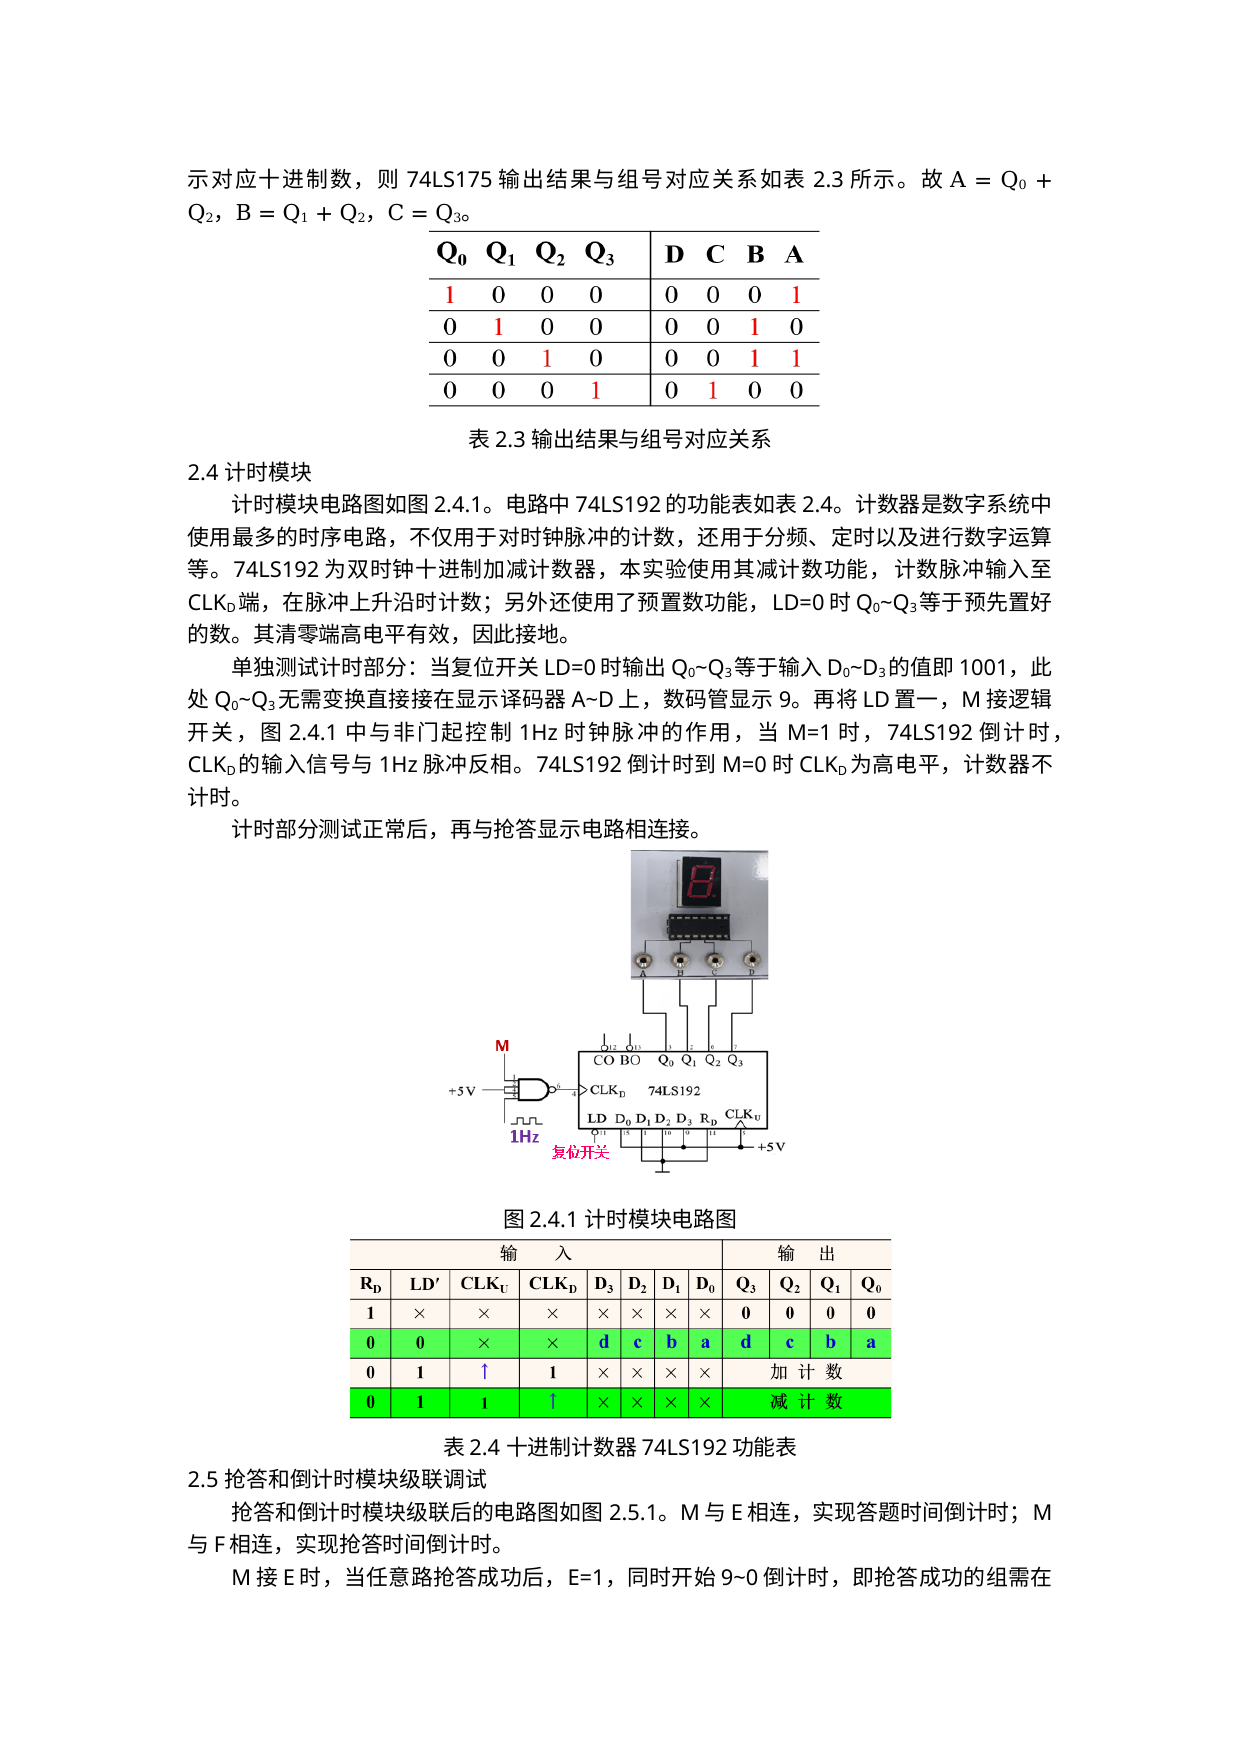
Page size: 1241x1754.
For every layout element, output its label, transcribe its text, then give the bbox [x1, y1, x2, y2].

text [187, 1559, 1053, 1592]
text 2.5 抢答和倒计时模块级联调试 [187, 1462, 1053, 1494]
text 表2.4 十进制计数器74LS192功能表 [187, 1429, 1053, 1462]
picture [445, 844, 796, 1175]
text 图2.4.1 计时模块电路图 [187, 1202, 1053, 1234]
text 计时模块电路图如图2.4.1。电路中74LS192的功能表如表2.4。计数器是数字系统中使用最多的时序电路，不仅用于对时钟脉冲的计数，还用于分频、定时以及进行数字运算等。74LS192为双时钟十进制加减计数器，本实验使用其减计数功能，计数脉冲输入至CLKD端，在脉冲上升沿时计数；另外还使用了预置数功能，LD=0时Q0~Q3等于预先置好的数。其清零端高电平有效，因此接地。 [187, 487, 1053, 649]
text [187, 162, 1053, 227]
text 抢答和倒计时模块级联后的电路图如图2.5.1。M与E相连，实现答题时间倒计时；M与F相连，实现抢答时间倒计时。 [187, 1494, 1053, 1559]
text 表2.3 输出结果与组号对应关系 [187, 422, 1053, 454]
picture [419, 227, 821, 420]
text 2.4 计时模块 [187, 454, 1053, 487]
text 单独测试计时部分：当复位开关LD=0时输出Q0~Q3等于输入D0~D3的值即1001，此处Q0~Q3无需变换直接接在显示译码器A~D上，数码管显示9。再将LD置一，M接逻辑开关，图2.4.1中与非门起控制1Hz时钟脉冲的作用，当M=1时，74LS192倒计时，CLKD的输入信号与1Hz脉冲反相。74LS192倒计时到M=0时CLKD为高电平，计数器不计时。 [187, 649, 1053, 812]
text 计时部分测试正常后，再与抢答显示电路相连接。 [187, 812, 1053, 844]
picture [348, 1234, 892, 1423]
